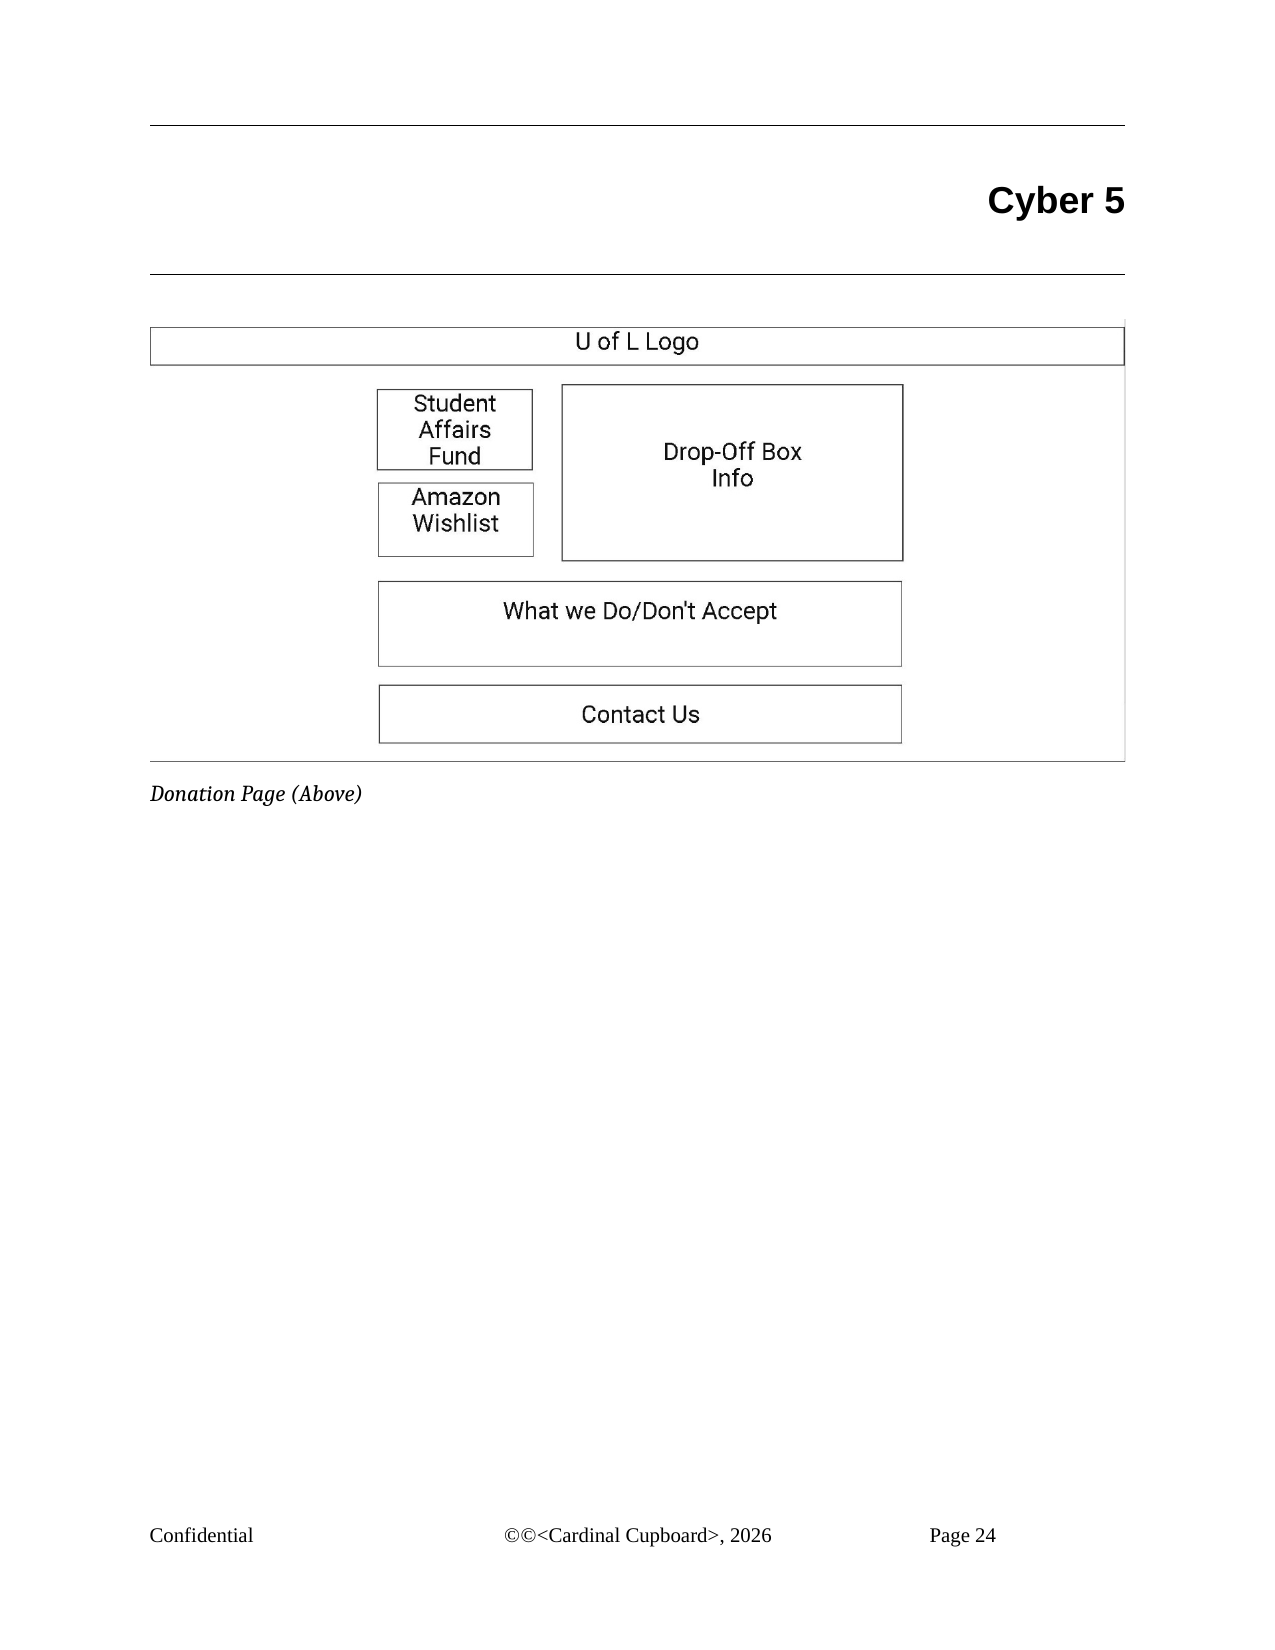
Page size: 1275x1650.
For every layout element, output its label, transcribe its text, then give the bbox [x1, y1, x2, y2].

text Donation Page (Above) [150, 781, 1125, 807]
picture [150, 319, 1125, 762]
